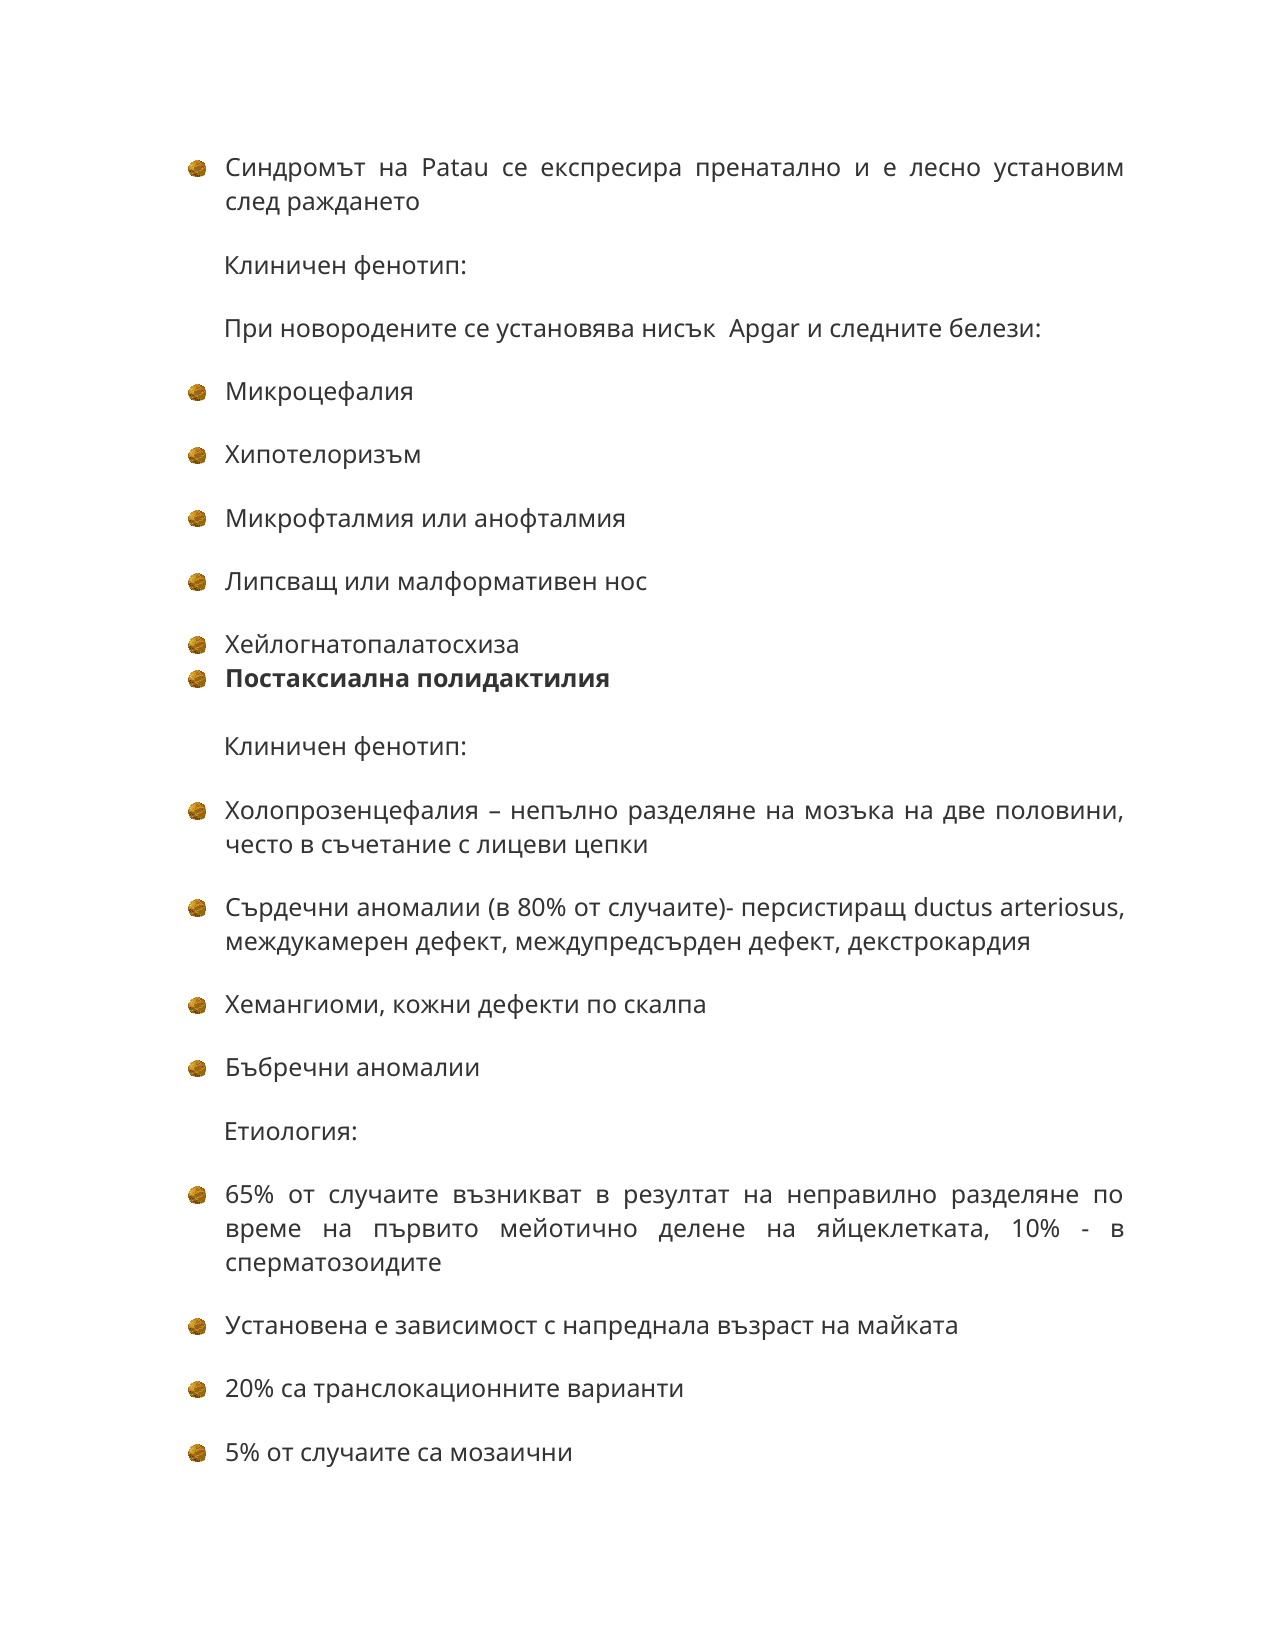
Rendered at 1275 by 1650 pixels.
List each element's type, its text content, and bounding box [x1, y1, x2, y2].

picture [188, 160, 206, 177]
list Хемангиоми, кожни дефекти по скалпа [187, 987, 1125, 1021]
picture [188, 1318, 206, 1335]
list Бъбречни аномалии [187, 1050, 1125, 1084]
list Синдромът на Patau се експресира пренатално и е лесно установим след раждането [187, 150, 1125, 218]
list Установена е зависимост с напреднала възраст на майката [187, 1308, 1125, 1342]
list Хипотелоризъм [187, 437, 1125, 471]
picture [188, 1381, 206, 1398]
text При новородените се установява нисък Apgar и следните белези: [223, 311, 1125, 344]
text Клиничен фенотип: [223, 247, 1125, 281]
list 5% от случаите са мозаични [187, 1434, 1125, 1468]
list Микрофталмия или анофталмия [187, 500, 1125, 534]
picture [188, 573, 206, 591]
picture [188, 899, 206, 917]
picture [188, 802, 206, 820]
picture [188, 1444, 206, 1462]
list Липсващ или малформативен нос [187, 563, 1125, 597]
text Етиология: [223, 1113, 1125, 1147]
picture [188, 510, 206, 527]
picture [188, 1060, 206, 1077]
picture [188, 636, 206, 654]
list Сърдечни аномалии (в 80% от случаите)- персистиращ ductus arteriosus, междукамерен дефект, междупредсърден дефект, декстрокардия [187, 889, 1125, 958]
picture [188, 997, 206, 1014]
picture [188, 670, 206, 688]
picture [188, 447, 206, 464]
list 65% от случаите възникват в резултат на неправилно разделяне по време на първито мейотично делене на яйцеклетката, 10% - в сперматозоидите [187, 1177, 1125, 1279]
list Микроцефалия [187, 374, 1125, 408]
list Хейлогнатопалатосхиза [187, 627, 1125, 661]
text Клиничен фенотип: [223, 729, 1125, 763]
picture [188, 384, 206, 401]
list 20% са транслокационните варианти [187, 1371, 1125, 1405]
list Холопрозенцефалия – непълно разделяне на мозъка на две половини, често в съчетание с лицеви цепки [187, 792, 1125, 860]
list Постаксиална полидактилия [187, 661, 1125, 695]
picture [188, 1186, 206, 1204]
